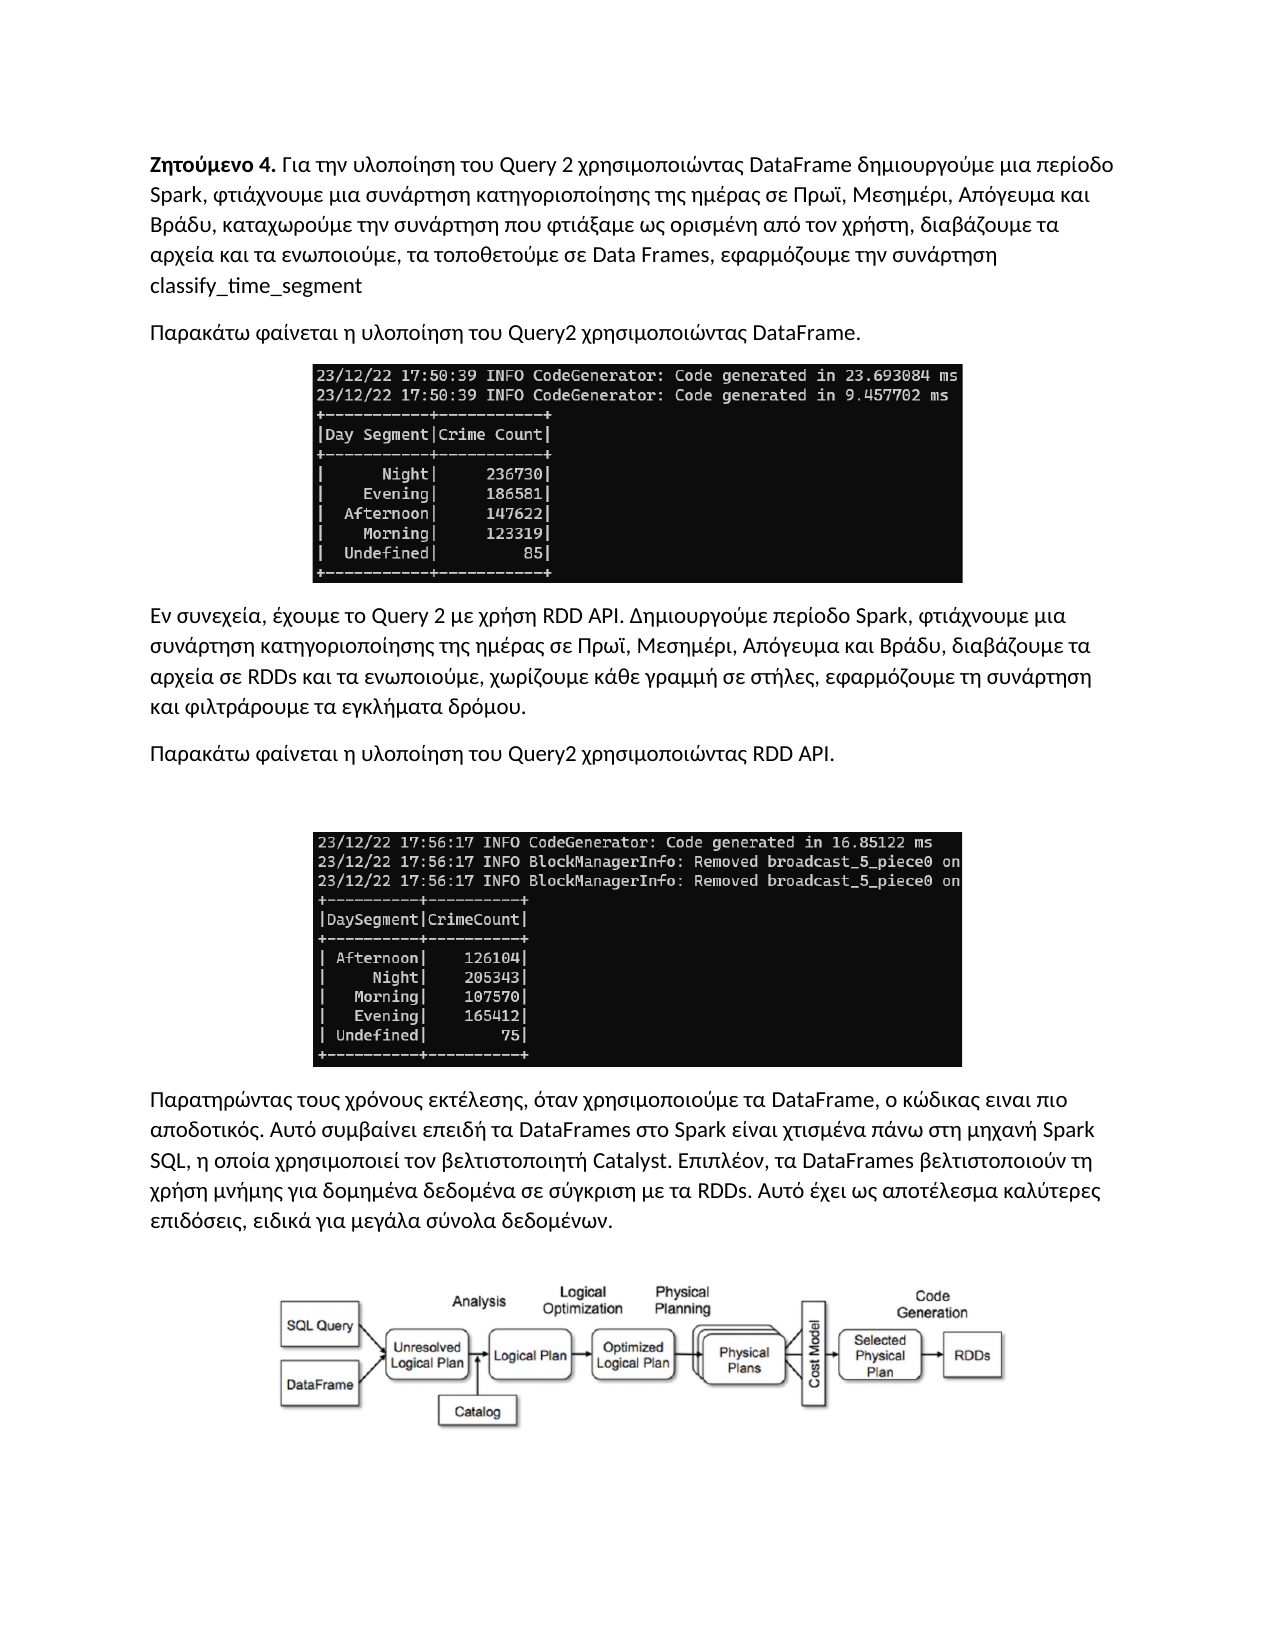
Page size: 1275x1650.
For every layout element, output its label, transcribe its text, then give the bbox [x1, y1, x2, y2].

text Παρακάτω φαίνεται η υλοποίηση του Query2 χρησιμοποιώντας DataFrame. [150, 318, 1125, 346]
text Ζητούμενο 4. Για την υλοποίηση του Query 2 χρησιμοποιώντας DataFrame δημιουργούμε μια περίοδο Spark, φτιάχνουμε μια συνάρτηση κατηγοριοποίησης της ημέρας σε Πρωϊ, Μεσημέρι, Απόγευμα και Βράδυ, καταχωρούμε την συνάρτηση που φτιάξαμε ως ορισμένη από τον χρήστη, διαβάζουμε τα αρχεία και τα ενωποιούμε, τα τοποθετούμε σε Data Frames, εφαρμόζουμε την συνάρτηση classify_time_segment [150, 150, 1125, 299]
picture [262, 1253, 1013, 1443]
picture [312, 364, 963, 583]
text Παρακάτω φαίνεται η υλοποίηση του Query2 χρησιμοποιώντας RDD API. [150, 739, 1125, 767]
picture [313, 832, 963, 1067]
text Παρατηρώντας τους χρόνους εκτέλεσης, όταν χρησιμοποιούμε τα DataFrame, ο κώδικας ειναι πιο αποδοτικός. Αυτό συμβαίνει επειδή τα DataFrames στο Spark είναι χτισμένα πάνω στη μηχανή Spark SQL, η οποία χρησιμοποιεί τον βελτιστοποιητή Catalyst. Επιπλέον, τα DataFrames βελτιστοποιούν τη χρήση μνήμης για δομημένα δεδομένα σε σύγκριση με τα RDDs. Αυτό έχει ως αποτέλεσμα καλύτερες επιδόσεις, ειδικά για μεγάλα σύνολα δεδομένων. [150, 1085, 1125, 1234]
text Εν συνεχεία, έχουμε το Query 2 με χρήση RDD API. Δημιουργούμε περίοδο Spark, φτιάχνουμε μια συνάρτηση κατηγοριοποίησης της ημέρας σε Πρωϊ, Μεσημέρι, Απόγευμα και Βράδυ, διαβάζουμε τα αρχεία σε RDDs και τα ενωποιούμε, χωρίζουμε κάθε γραμμή σε στήλες, εφαρμόζουμε τη συνάρτηση και φιλτράρουμε τα εγκλήματα δρόμου. [150, 601, 1125, 720]
